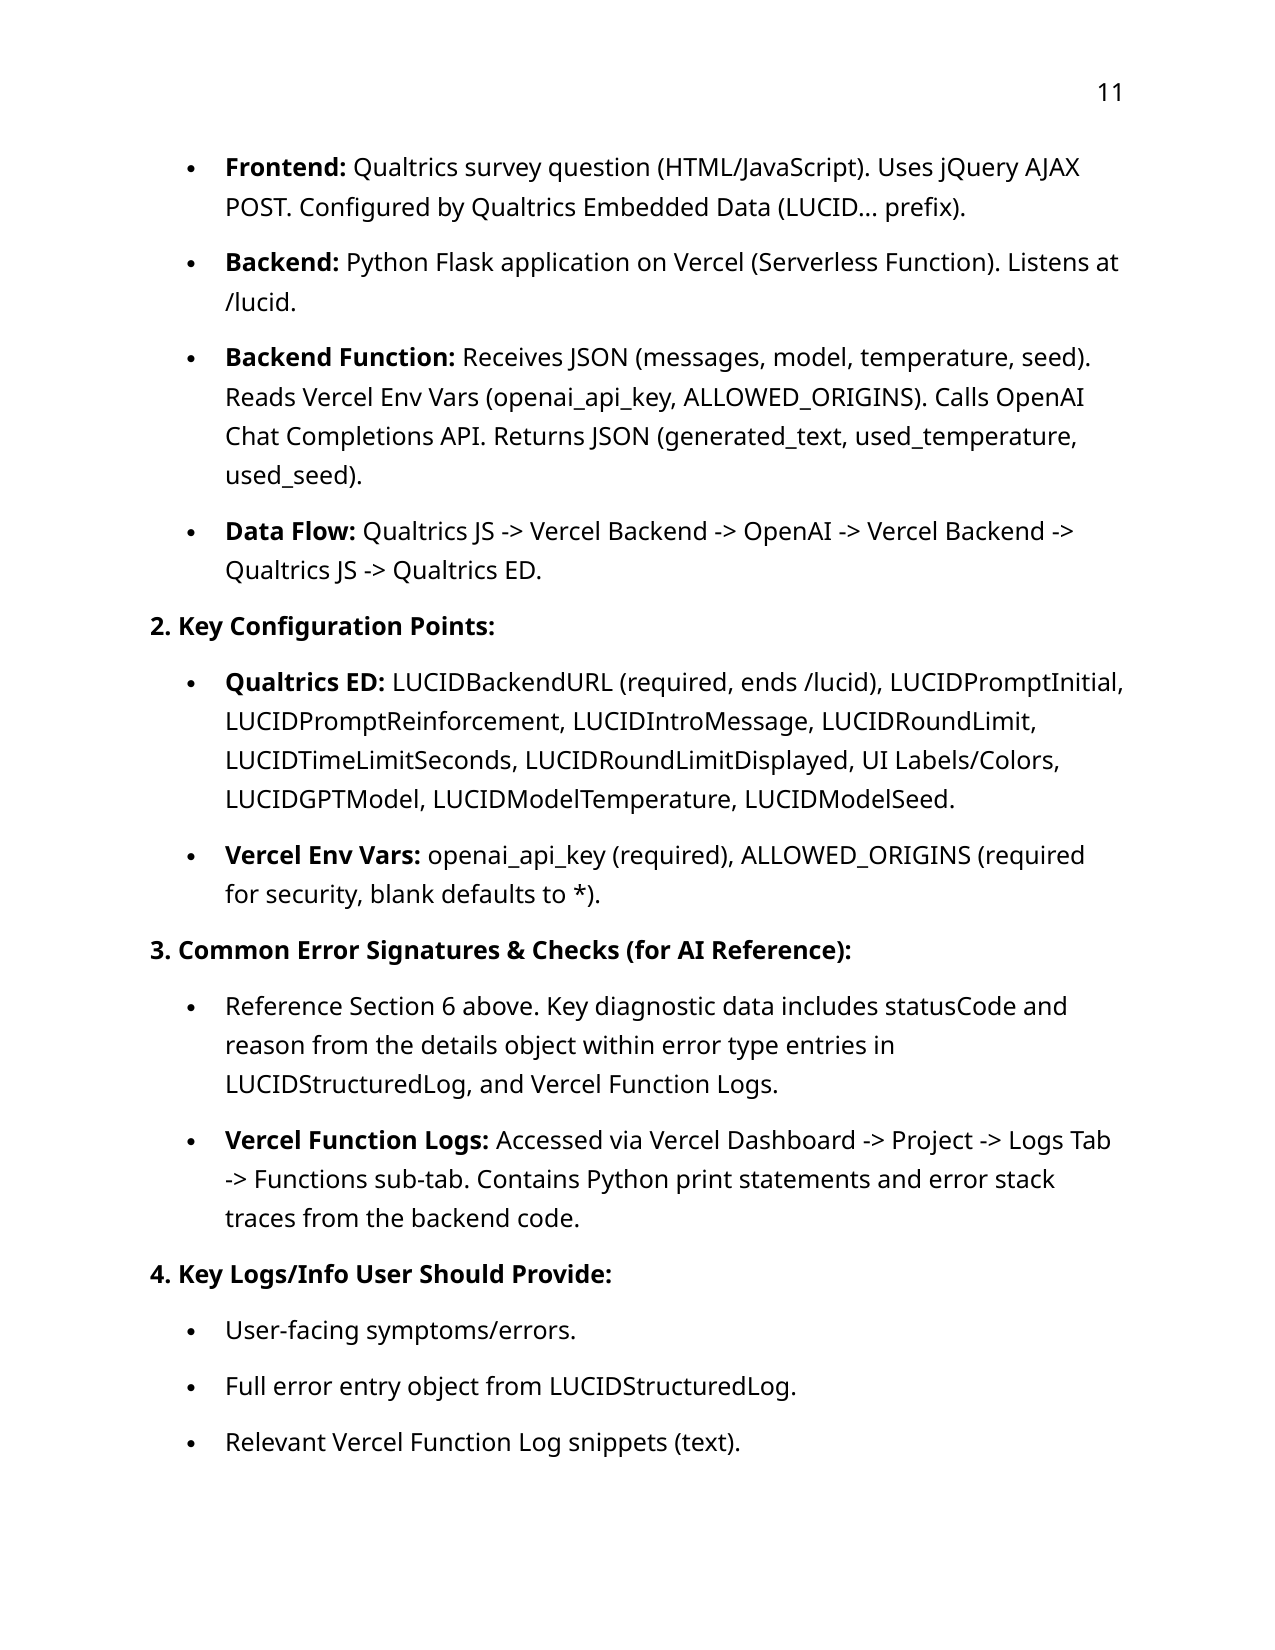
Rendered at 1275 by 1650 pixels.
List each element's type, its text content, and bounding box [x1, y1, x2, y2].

list Backend Function: Receives JSON (messages, model, temperature, seed). Reads Vercel Env Vars (openai_api_key, ALLOWED_ORIGINS). Calls OpenAI Chat Completions API. Returns JSON (generated_text, used_temperature, used_seed). [187, 340, 1125, 492]
list Vercel Env Vars: openai_api_key (required), ALLOWED_ORIGINS (required for security, blank defaults to *). [187, 837, 1125, 911]
text 3. Common Error Signatures & Checks (for AI Reference): [150, 932, 1125, 967]
text 2. Key Configuration Points: [150, 608, 1125, 642]
list Backend: Python Flask application on Vercel (Serverless Function). Listens at /lucid. [187, 245, 1125, 318]
list Reference Section 6 above. Key diagnostic data includes statusCode and reason from the details object within error type entries in LUCIDStructuredLog, and Vercel Function Logs. [187, 988, 1125, 1101]
list Data Flow: Qualtrics JS -> Vercel Backend -> OpenAI -> Vercel Backend -> Qualtrics JS -> Qualtrics ED. [187, 513, 1125, 587]
list Qualtrics ED: LUCIDBackendURL (required, ends /lucid), LUCIDPromptInitial, LUCIDPromptReinforcement, LUCIDIntroMessage, LUCIDRoundLimit, LUCIDTimeLimitSeconds, LUCIDRoundLimitDisplayed, UI Labels/Colors, LUCIDGPTModel, LUCIDModelTemperature, LUCIDModelSeed. [187, 664, 1125, 816]
list Relevant Vercel Function Log snippets (text). [187, 1424, 1125, 1458]
list User-facing symptoms/errors. [187, 1312, 1125, 1347]
text 4. Key Logs/Info User Should Provide: [150, 1257, 1125, 1291]
list Vercel Function Logs: Accessed via Vercel Dashboard -> Project -> Logs Tab -> Functions sub-tab. Contains Python print statements and error stack traces from the backend code. [187, 1122, 1125, 1235]
list Frontend: Qualtrics survey question (HTML/JavaScript). Uses jQuery AJAX POST. Configured by Qualtrics Embedded Data (LUCID... prefix). [187, 150, 1125, 223]
list Full error entry object from LUCIDStructuredLog. [187, 1368, 1125, 1402]
